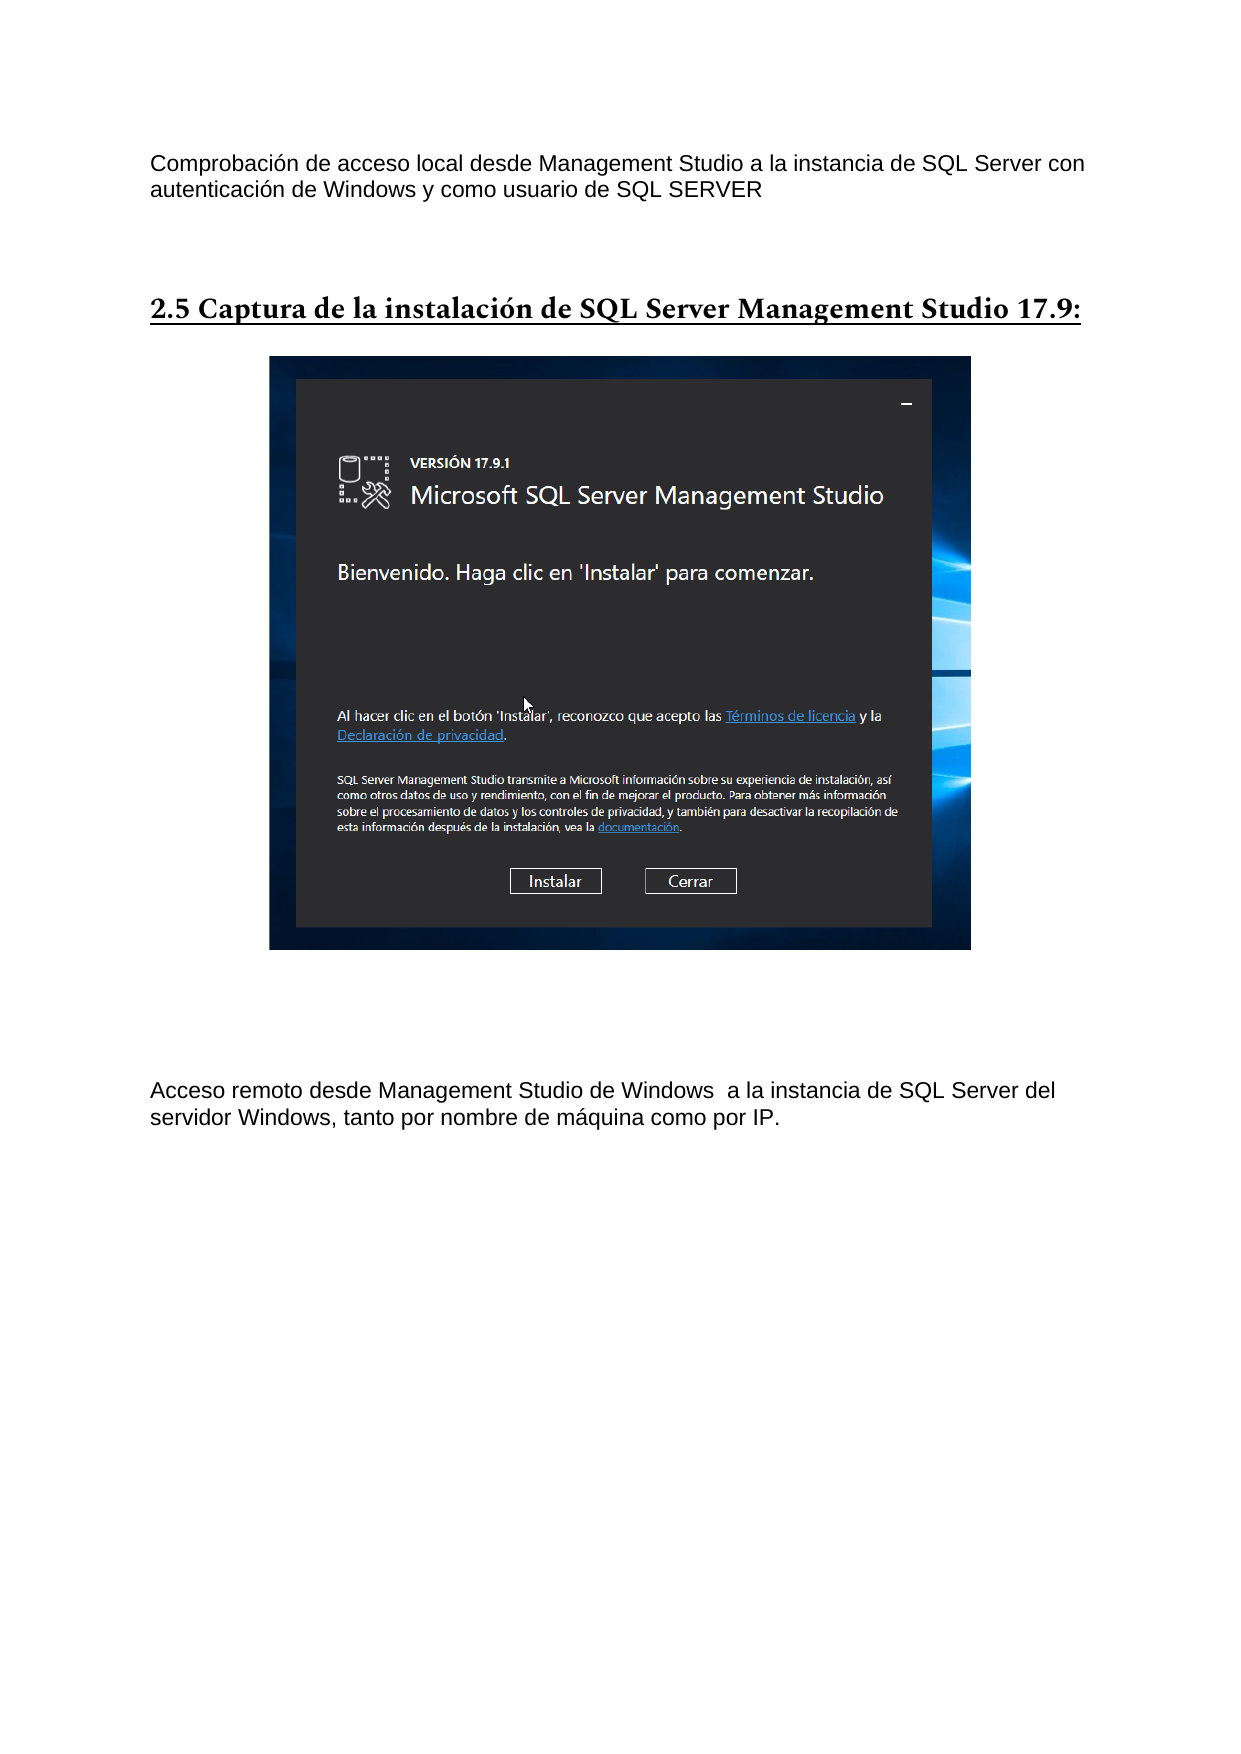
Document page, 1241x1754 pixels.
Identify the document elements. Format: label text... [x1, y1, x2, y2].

picture [269, 356, 971, 950]
text Acceso remoto desde Management Studio de Windows a la instancia de SQL Server del servidor Windows, tanto por nombre de máquina como por IP. [150, 1077, 1090, 1130]
subtitle 2.5 Captura de la instalación de SQL Server Management Studio 17.9: [150, 287, 1090, 332]
text Comprobación de acceso local desde Management Studio a la instancia de SQL Server con autenticación de Windows y como usuario de SQL SERVER [150, 150, 1090, 203]
